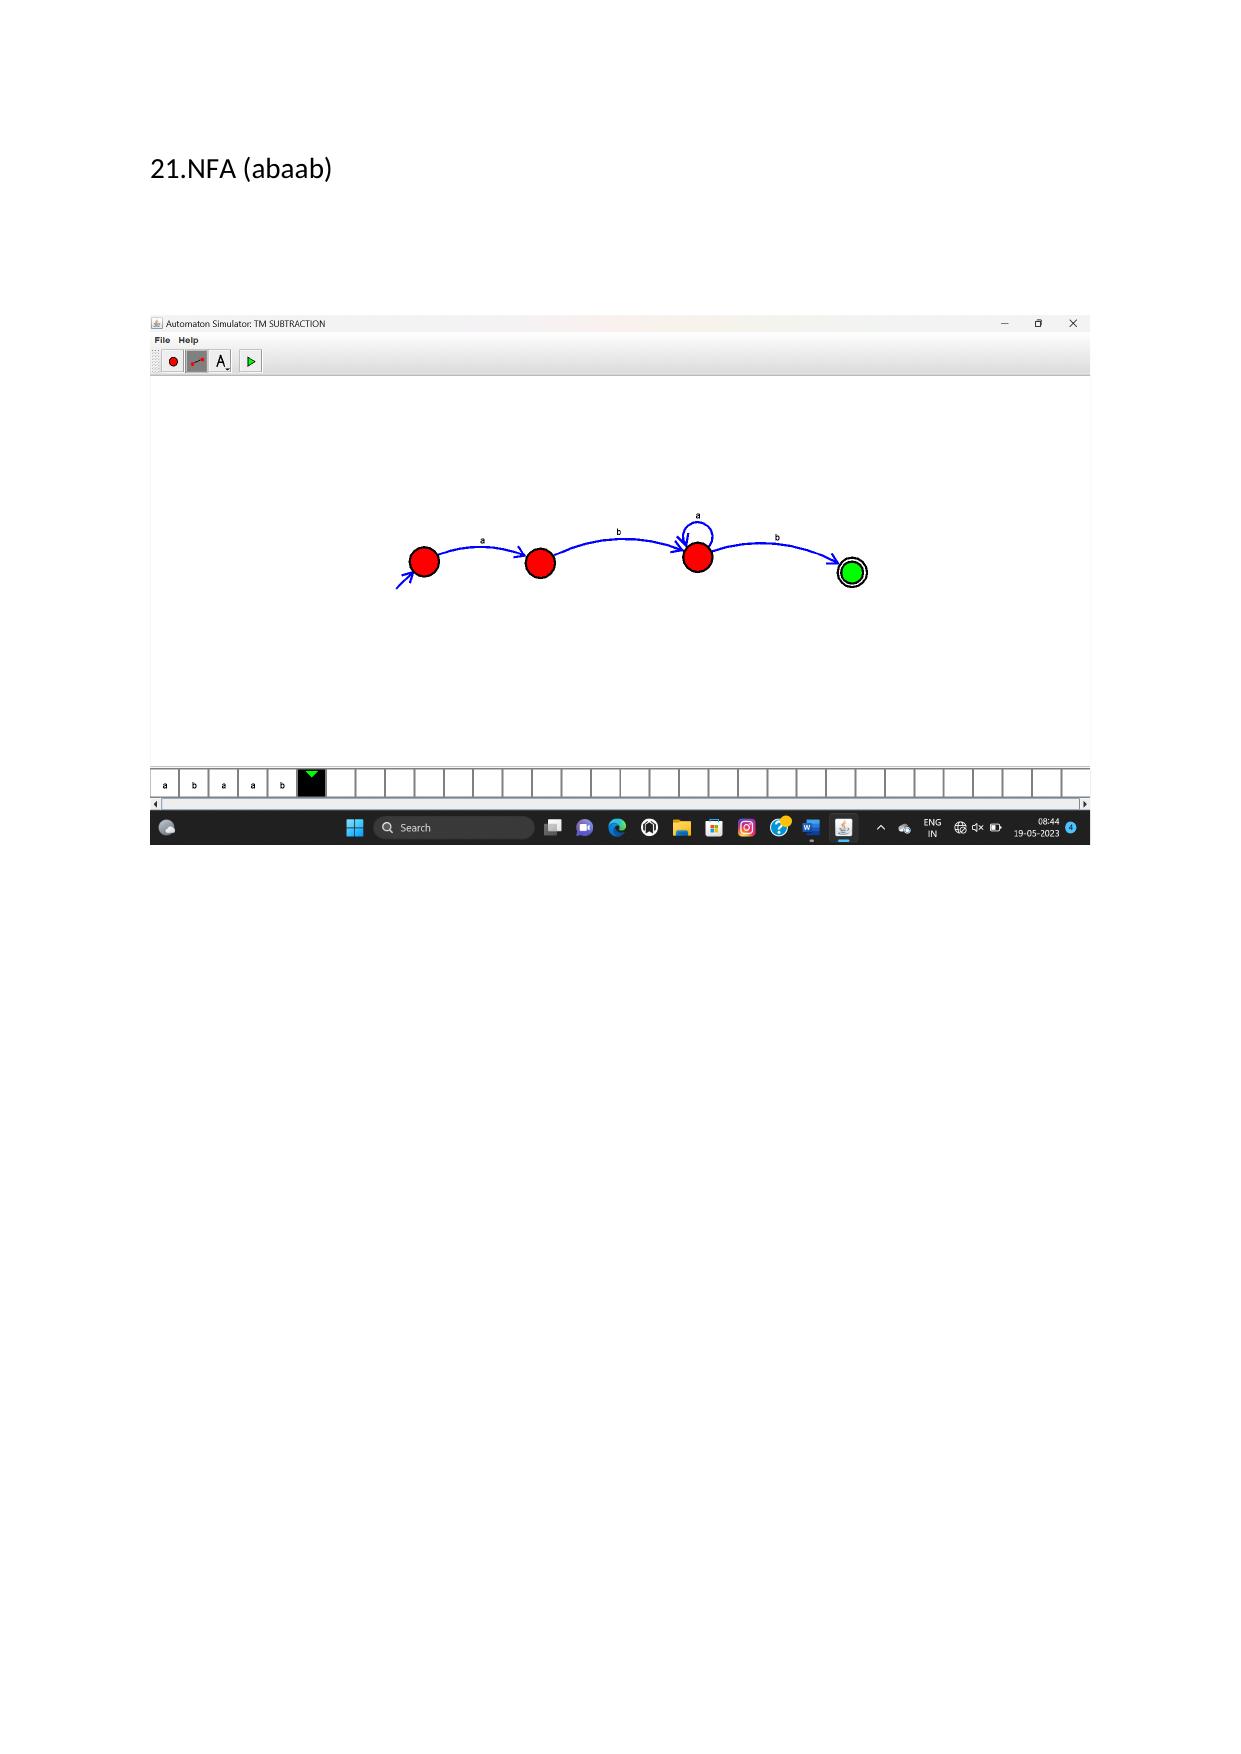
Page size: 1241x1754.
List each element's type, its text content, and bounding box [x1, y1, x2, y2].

picture [150, 315, 1091, 845]
text 21.NFA (abaab) [150, 150, 1090, 186]
